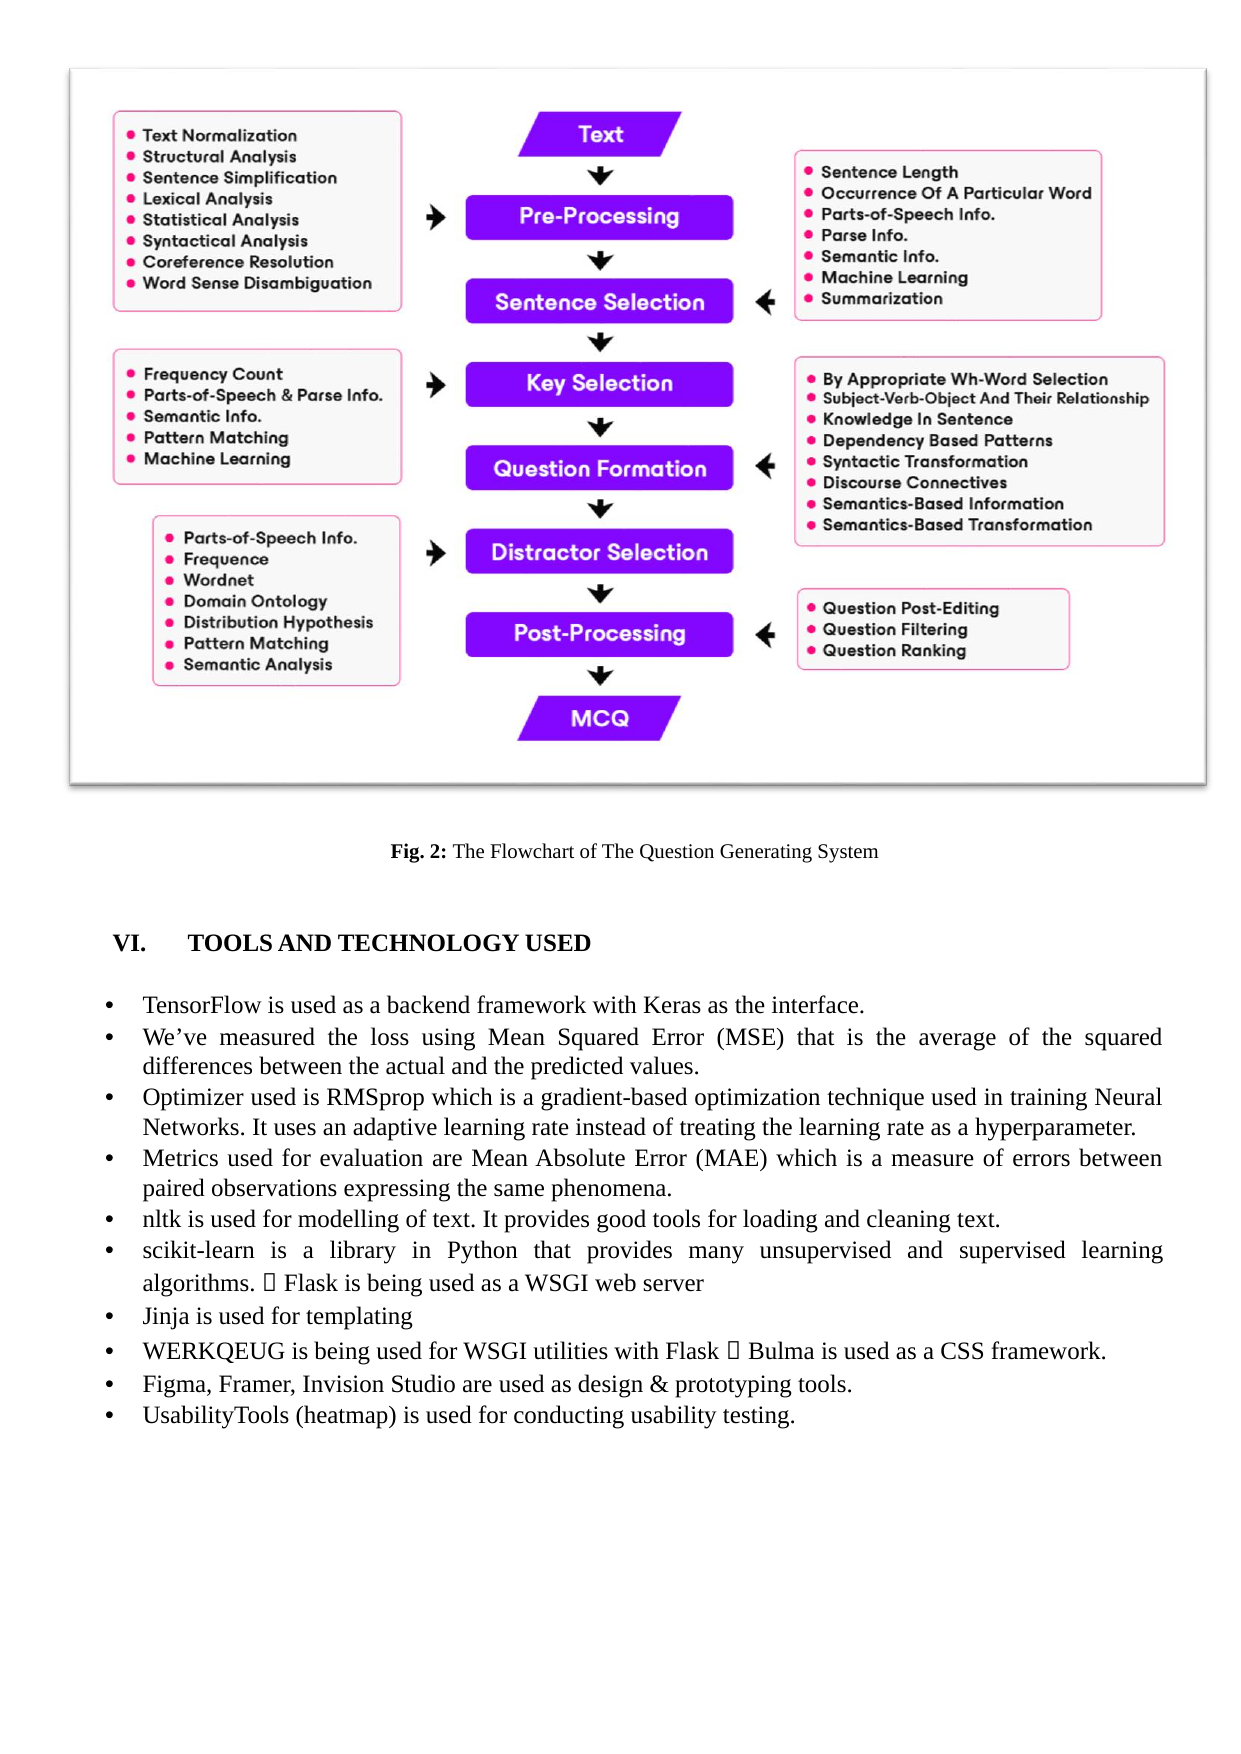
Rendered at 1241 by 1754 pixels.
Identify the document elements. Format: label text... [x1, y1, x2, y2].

list nltk is used for modelling of text. It provides good tools for loading and cleaning text. [105, 1204, 1164, 1233]
text Fig. 2: The Flowchart of The Question Generating System [238, 838, 1031, 863]
list We’ve measured the loss using Mean Squared Error (MSE) that is the average of the squared differences between the actual and the predicted values. [105, 1022, 1164, 1080]
list UsabilityTools (heatmap) is used for conducting usability testing. [105, 1400, 1164, 1429]
list Figma, Framer, Invision Studio are used as design & prototyping tools. [105, 1369, 1164, 1398]
list WERKQEUG is being used for WSGI utilities with Flask  Bulma is used as a CSS framework. [105, 1332, 1164, 1366]
list scikit-learn is a library in Python that provides many unsupervised and supervised learning algorithms.  Flask is being used as a WSGI web server [105, 1235, 1164, 1299]
list Optimizer used is RMSprop which is a gradient-based optimization technique used in training Neural Networks. It uses an adaptive learning rate instead of treating the learning rate as a hyperparameter. [105, 1082, 1164, 1141]
subtitle TOOLS AND TECHNOLOGY USED [112, 928, 1164, 957]
list Metrics used for evaluation are Mean Absolute Error (MAE) which is a measure of errors between paired observations expressing the same phenomena. [105, 1143, 1164, 1202]
picture [59, 61, 1216, 798]
list Jinja is used for templating [105, 1301, 1164, 1330]
list TensorFlow is used as a backend framework with Keras as the interface. [105, 991, 1164, 1019]
